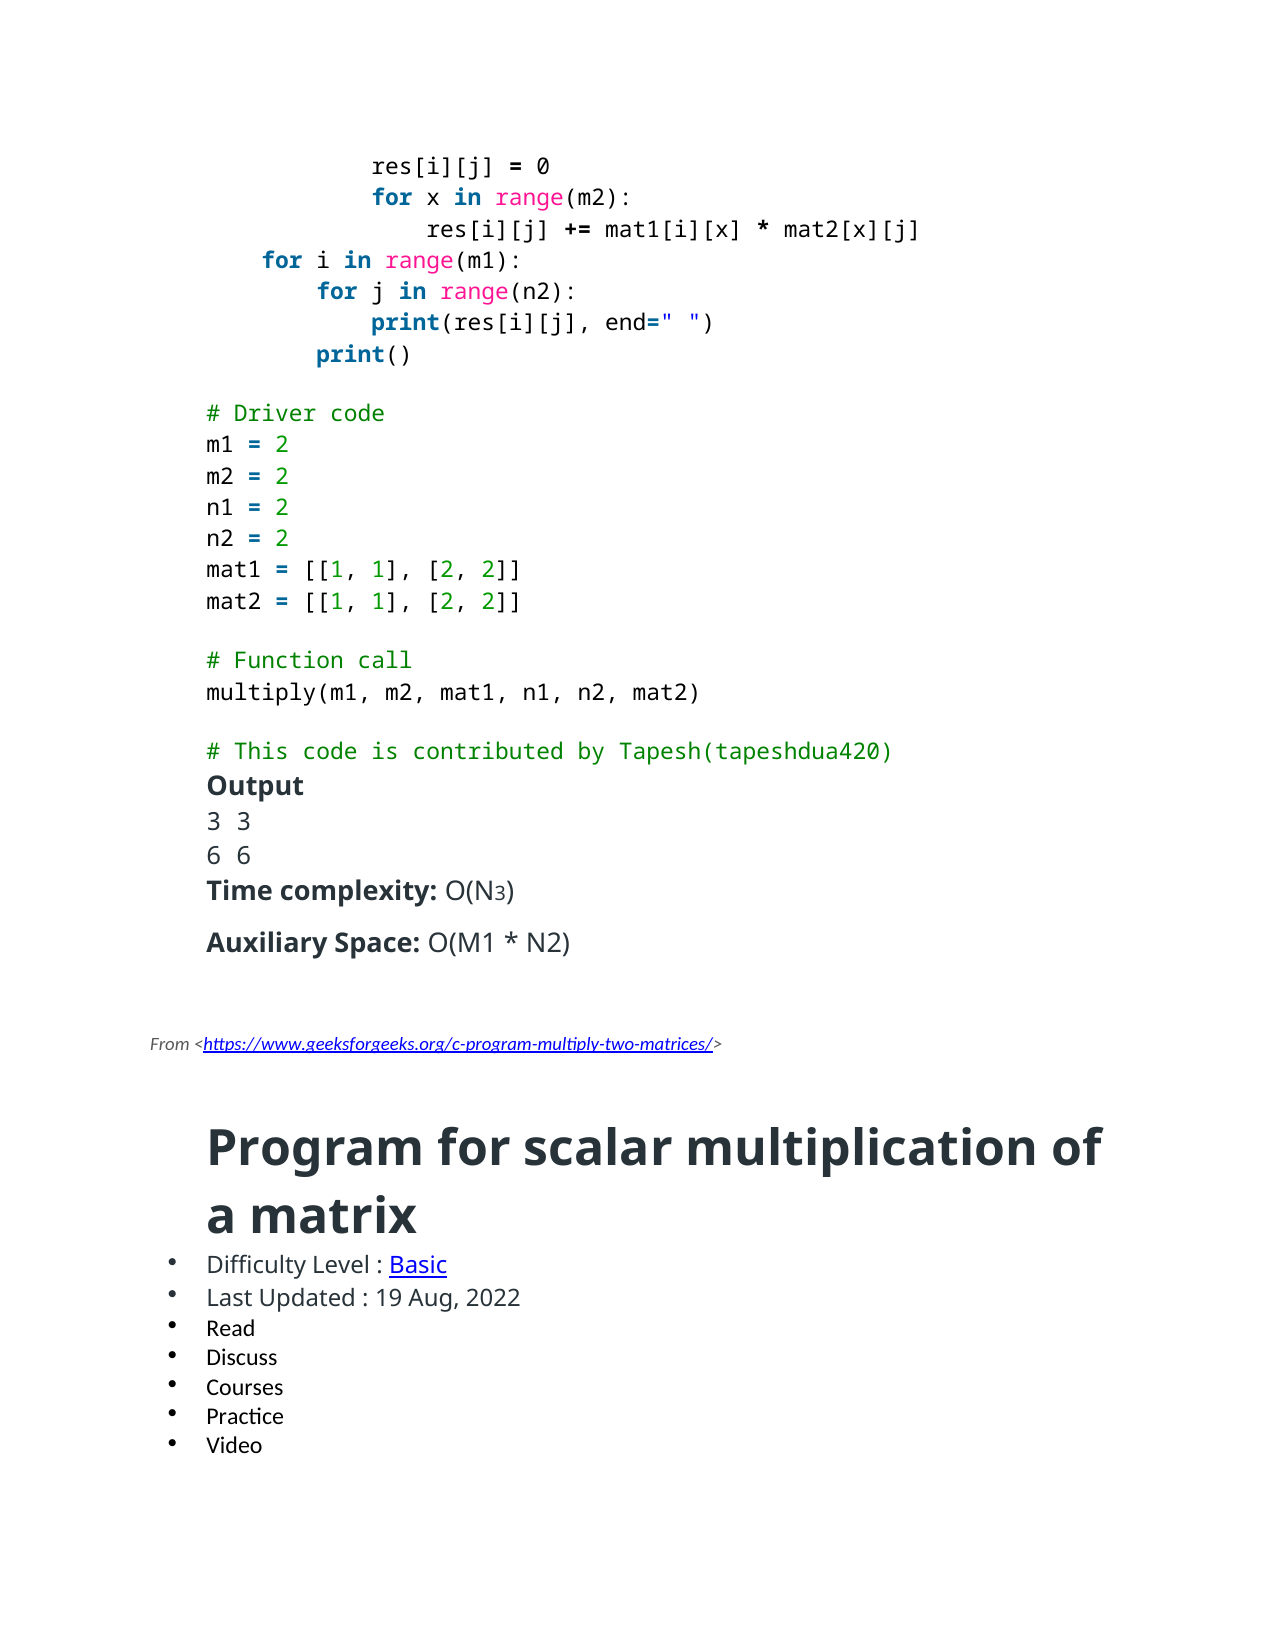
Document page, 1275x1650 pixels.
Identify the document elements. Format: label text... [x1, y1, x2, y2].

text print() [206, 337, 1125, 369]
text Time complexity: O(N3) [206, 872, 1125, 908]
text m2 = 2 [206, 460, 1125, 491]
text print(res[i][j], end=" ") [206, 306, 1125, 337]
list Practice [169, 1401, 1125, 1430]
text multiply(m1, m2, mat1, n1, n2, mat2) [206, 676, 1125, 707]
text Auxiliary Space: O(M1 * N2) [206, 923, 1125, 960]
text for j in range(n2): [206, 275, 1125, 306]
text Output [206, 767, 1125, 803]
list Read [169, 1313, 1125, 1342]
text # This code is contributed by Tapesh(tapeshdua420) [206, 735, 1125, 767]
text res[i][j] += mat1[i][x] * mat2[x][j] [206, 212, 1125, 244]
text # Function call [206, 644, 1125, 676]
text m1 = 2 [206, 428, 1125, 460]
list Last Updated : 19 Aug, 2022 [169, 1281, 1125, 1313]
list Video [169, 1430, 1125, 1459]
text # Driver code [206, 397, 1125, 428]
list Courses [169, 1372, 1125, 1401]
text mat2 = [[1, 1], [2, 2]] [206, 585, 1125, 616]
text for x in range(m2): [206, 181, 1125, 212]
text From <https://www.geeksforgeeks.org/c-program-multiply-two-matrices/> [150, 1032, 1125, 1054]
text Program for scalar multiplication of a matrix [206, 1112, 1125, 1248]
text n2 = 2 [206, 522, 1125, 553]
list Difficulty Level : Basic [169, 1248, 1125, 1281]
text for i in range(m1): [206, 244, 1125, 275]
text 3 3 6 6 [206, 803, 1125, 872]
text n1 = 2 [206, 491, 1125, 522]
text res[i][j] = 0 [206, 150, 1125, 181]
list Discuss [169, 1342, 1125, 1372]
text mat1 = [[1, 1], [2, 2]] [206, 553, 1125, 585]
